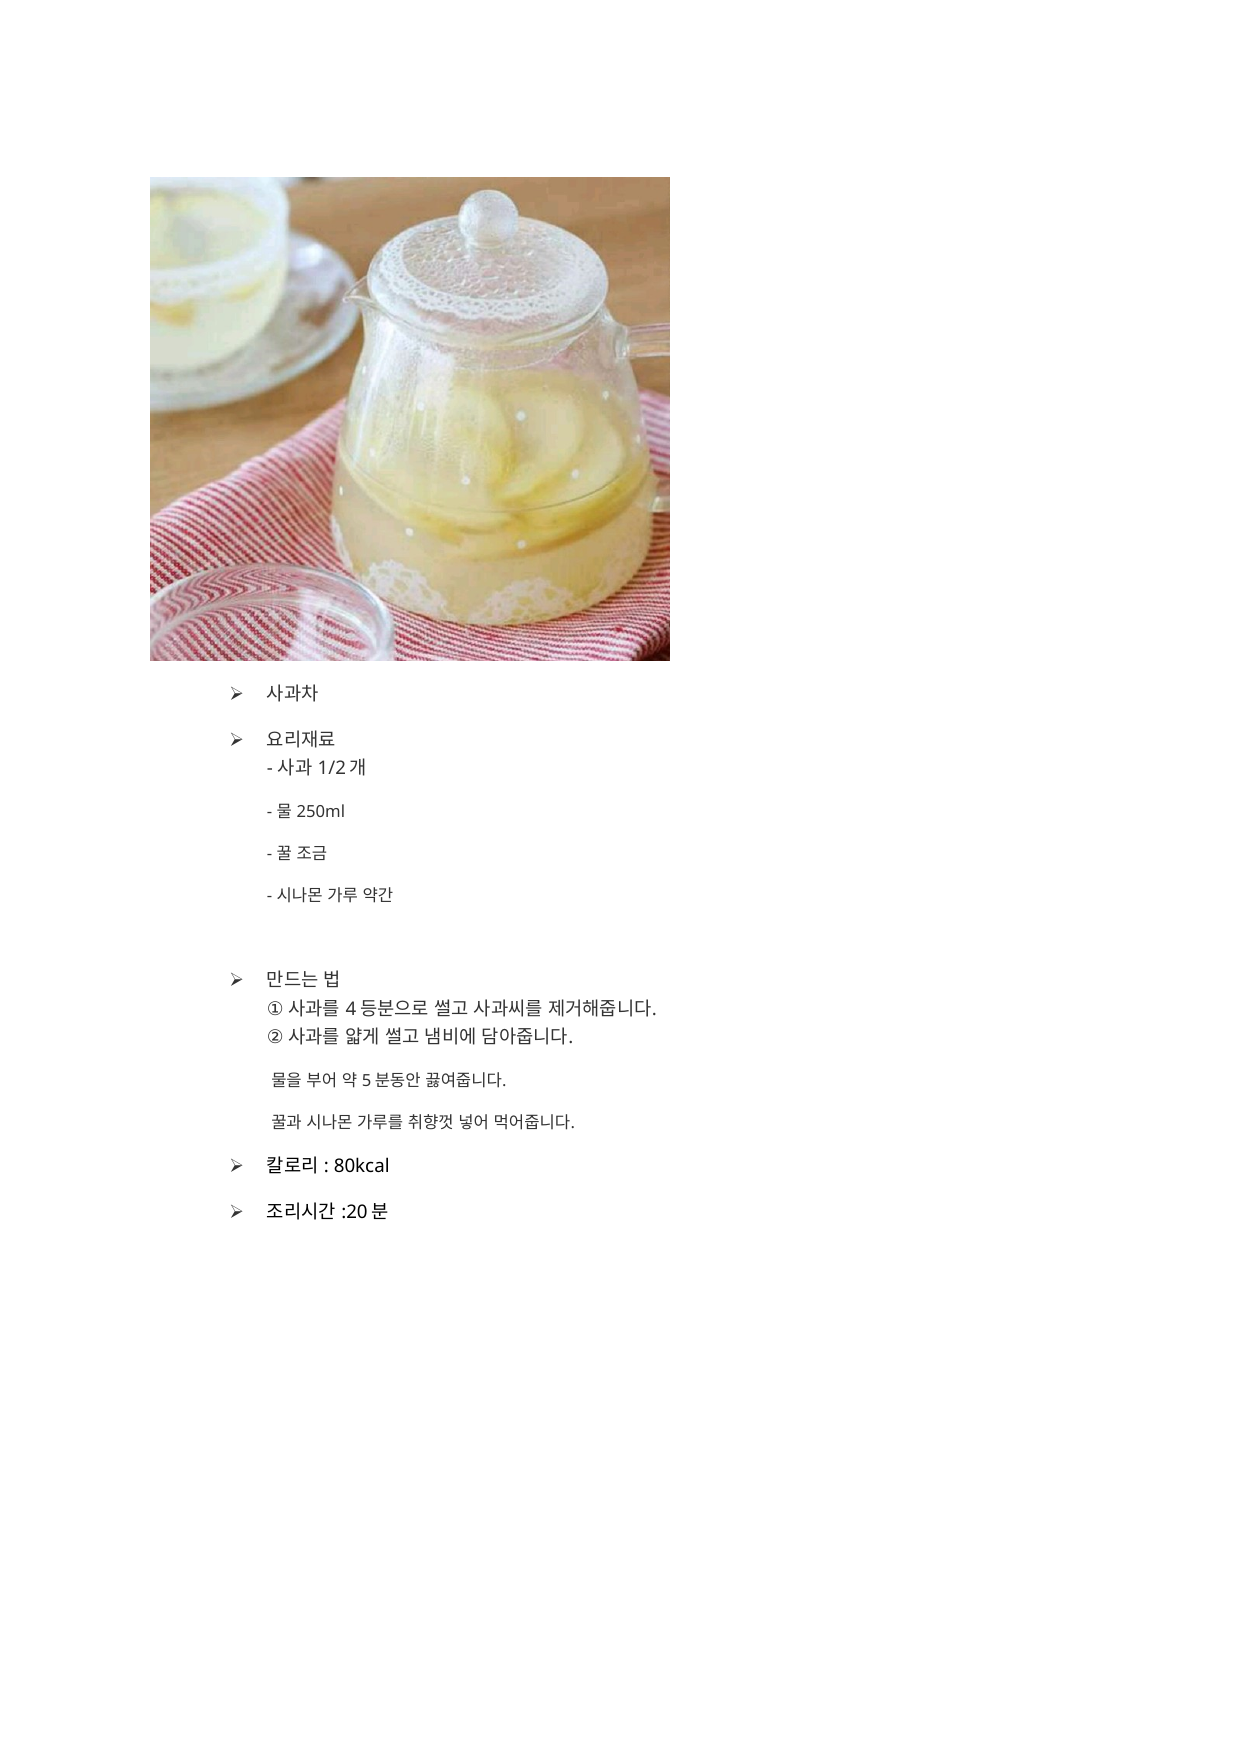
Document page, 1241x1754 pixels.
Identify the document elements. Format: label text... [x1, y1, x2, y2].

list - 꿀 조금 [267, 840, 1090, 864]
list 물을 부어 약 5분동안 끓여줍니다. [267, 1067, 1090, 1091]
list 만드는 법 ① 사과를 4등분으로 썰고 사과씨를 제거해줍니다. ② 사과를 얇게 썰고 냄비에 담아줍니다. [229, 965, 1090, 1049]
list - 물 250ml [267, 798, 1090, 822]
list 칼로리 : 80kcal [229, 1151, 1090, 1178]
picture [150, 177, 670, 661]
list 사과차 [229, 679, 1090, 706]
list - 시나몬 가루 약간 [267, 882, 1090, 906]
list 요리재료 - 사과 1/2개 [229, 724, 1090, 780]
list 꿀과 시나몬 가루를 취향껏 넣어 먹어줍니다. [267, 1109, 1090, 1133]
list 조리시간 :20분 [229, 1196, 1090, 1223]
